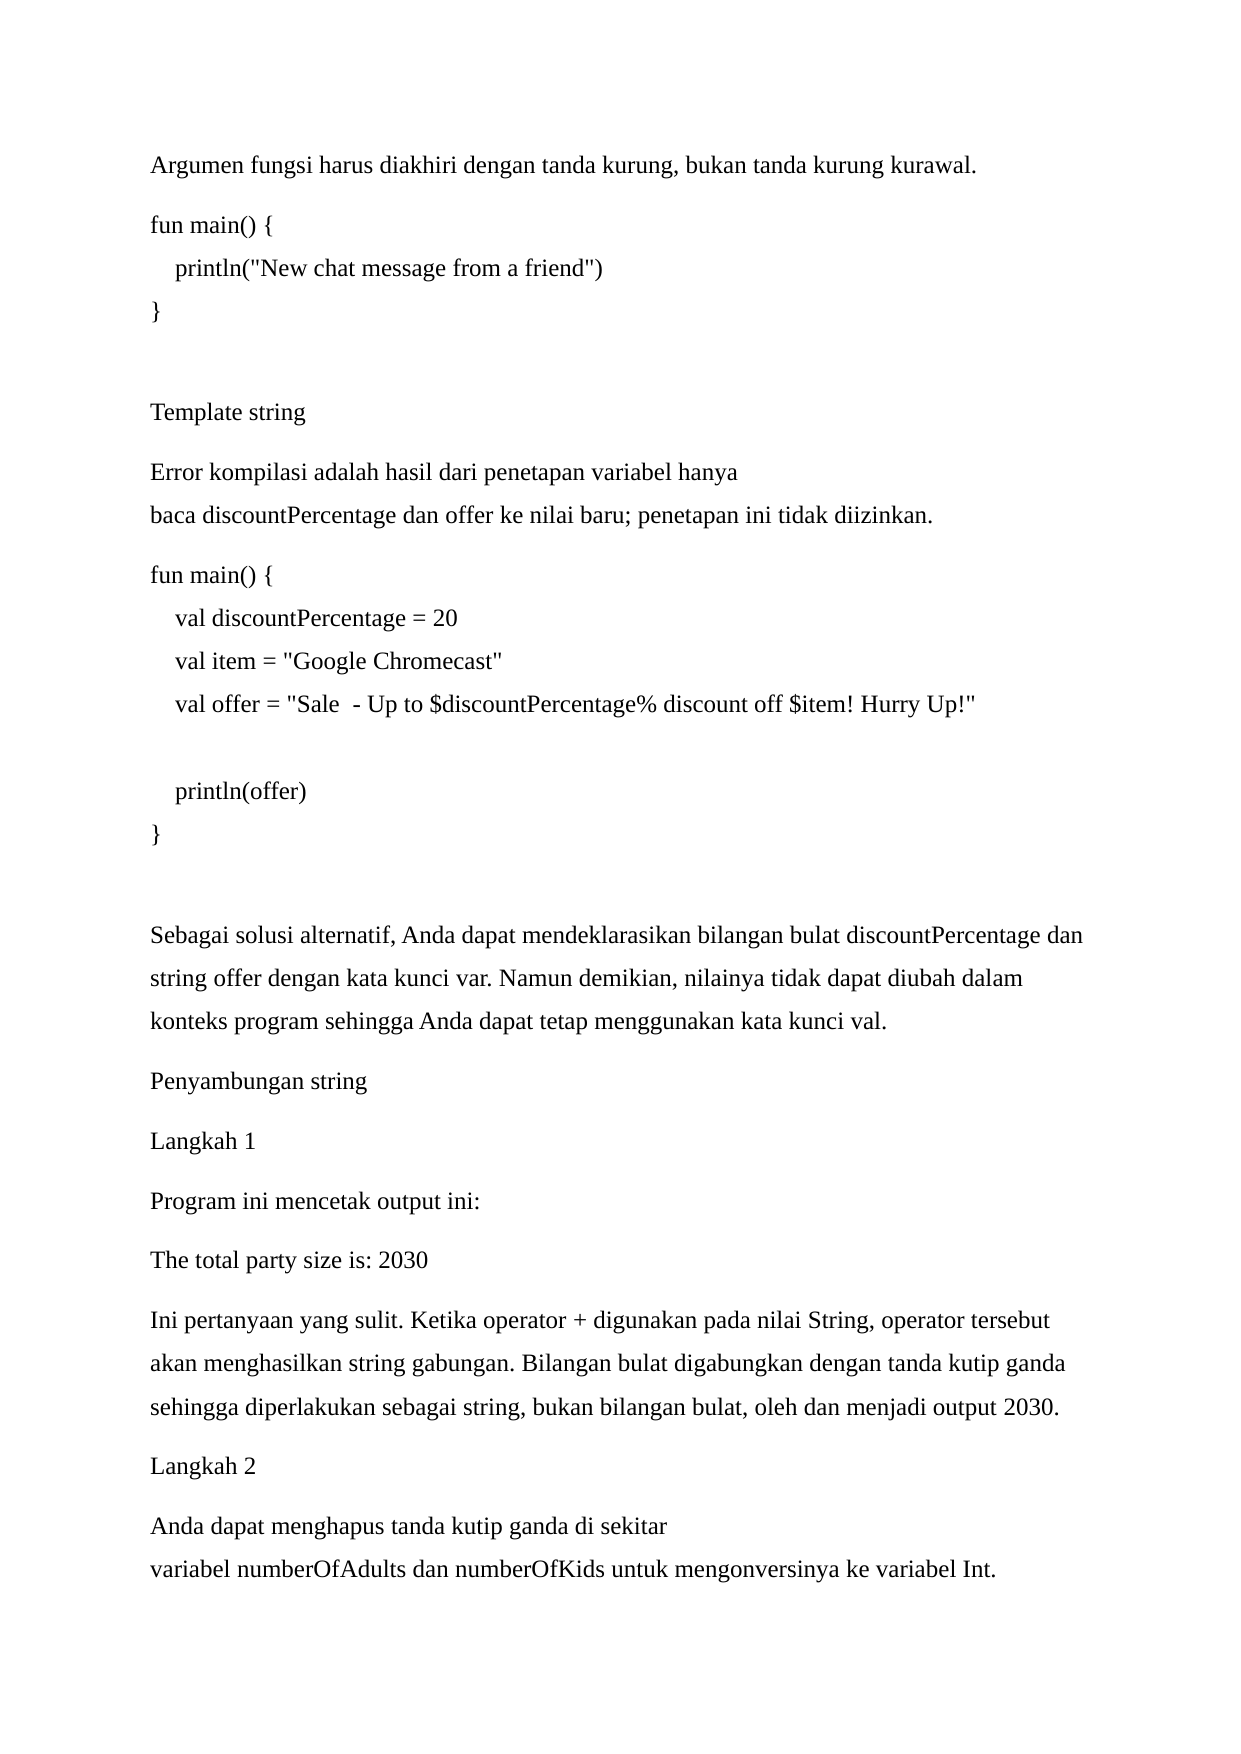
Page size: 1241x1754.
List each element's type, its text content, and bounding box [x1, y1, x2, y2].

text Program ini mencetak output ini: [150, 1186, 1090, 1214]
text Error kompilasi adalah hasil dari penetapan variabel hanya baca discountPercentage dan offer ke nilai baru; penetapan ini tidak diizinkan. [150, 457, 1090, 529]
text Template string [150, 397, 1090, 426]
text Ini pertanyaan yang sulit. Ketika operator + digunakan pada nilai String, operator tersebut akan menghasilkan string gabungan. Bilangan bulat digabungkan dengan tanda kutip ganda sehingga diperlakukan sebagai string, bukan bilangan bulat, oleh dan menjadi output 2030. [150, 1305, 1090, 1420]
text Langkah 2 [150, 1451, 1090, 1480]
text The total party size is: 2030 [150, 1246, 1090, 1274]
text Sebagai solusi alternatif, Anda dapat mendeklarasikan bilangan bulat discountPercentage dan string offer dengan kata kunci var. Namun demikian, nilainya tidak dapat diubah dalam konteks program sehingga Anda dapat tetap menggunakan kata kunci val. [150, 920, 1090, 1035]
text Langkah 1 [150, 1126, 1090, 1155]
text Penyambungan string [150, 1066, 1090, 1095]
text Argumen fungsi harus diakhiri dengan tanda kurung, bukan tanda kurung kurawal. [150, 150, 1090, 179]
text fun main() { val discountPercentage = 20 val item = "Google Chromecast" val offer = "Sale - Up to $discountPercentage% discount off $item! Hurry Up!" println(offer) } [150, 560, 1090, 889]
text Anda dapat menghapus tanda kutip ganda di sekitar variabel numberOfAdults dan numberOfKids untuk mengonversinya ke variabel Int. [150, 1511, 1090, 1583]
text fun main() { println("New chat message from a friend") } [150, 210, 1090, 367]
